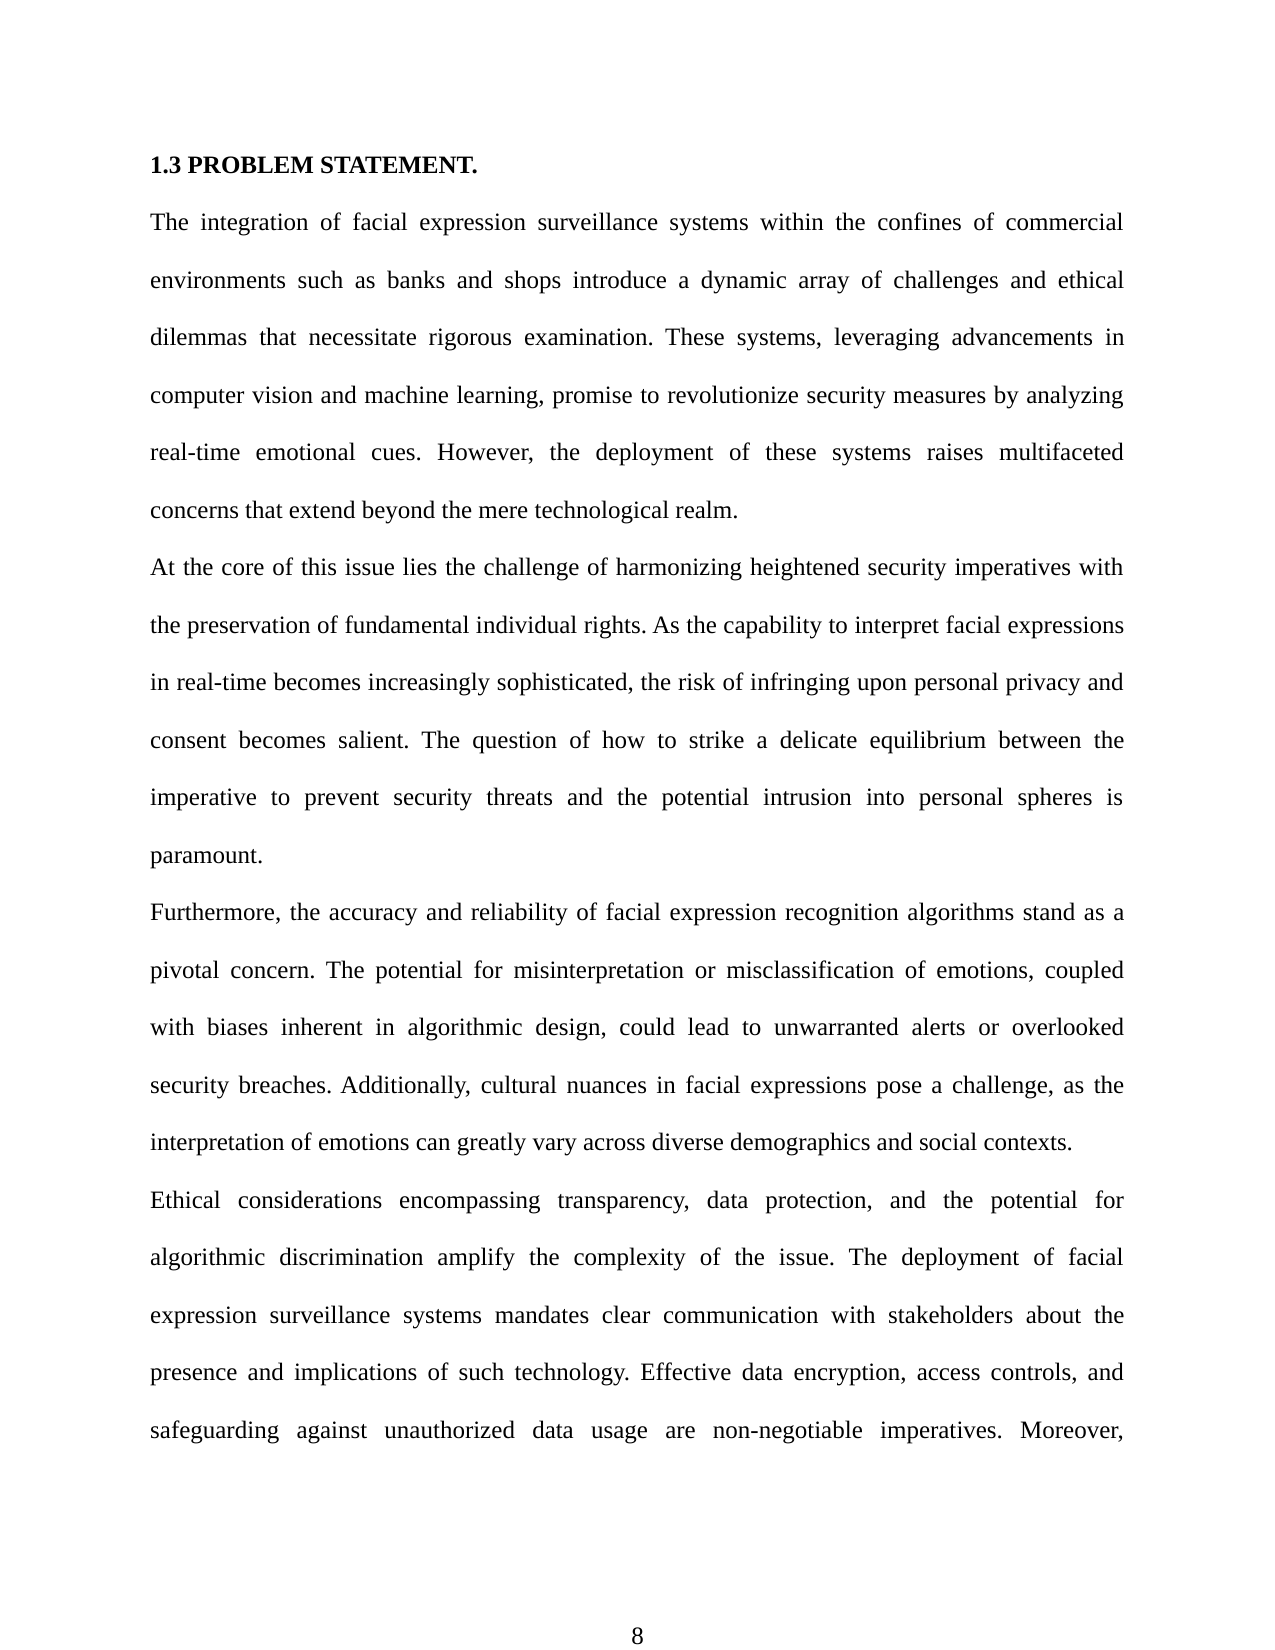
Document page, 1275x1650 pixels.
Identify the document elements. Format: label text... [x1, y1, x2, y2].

text Furthermore, the accuracy and reliability of facial expression recognition algorithms stand as a pivotal concern. The potential for misinterpretation or misclassification of emotions, coupled with biases inherent in algorithmic design, could lead to unwarranted alerts or overlooked security breaches. Additionally, cultural nuances in facial expressions pose a challenge, as the interpretation of emotions can greatly vary across diverse demographics and social contexts. [150, 897, 1125, 1156]
text At the core of this issue lies the challenge of harmonizing heightened security imperatives with the preservation of fundamental individual rights. As the capability to interpret facial expressions in real-time becomes increasingly sophisticated, the risk of infringing upon personal privacy and consent becomes salient. The question of how to strike a delicate equilibrium between the imperative to prevent security threats and the potential intrusion into personal spheres is paramount. [150, 552, 1125, 869]
subtitle 1.3 PROBLEM STATEMENT. [150, 150, 1125, 179]
text The integration of facial expression surveillance systems within the confines of commercial environments such as banks and shops introduce a dynamic array of challenges and ethical dilemmas that necessitate rigorous examination. These systems, leveraging advancements in computer vision and machine learning, promise to revolutionize security measures by analyzing real-time emotional cues. However, the deployment of these systems raises multifaceted concerns that extend beyond the mere technological realm. [150, 207, 1125, 524]
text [150, 1185, 1125, 1444]
